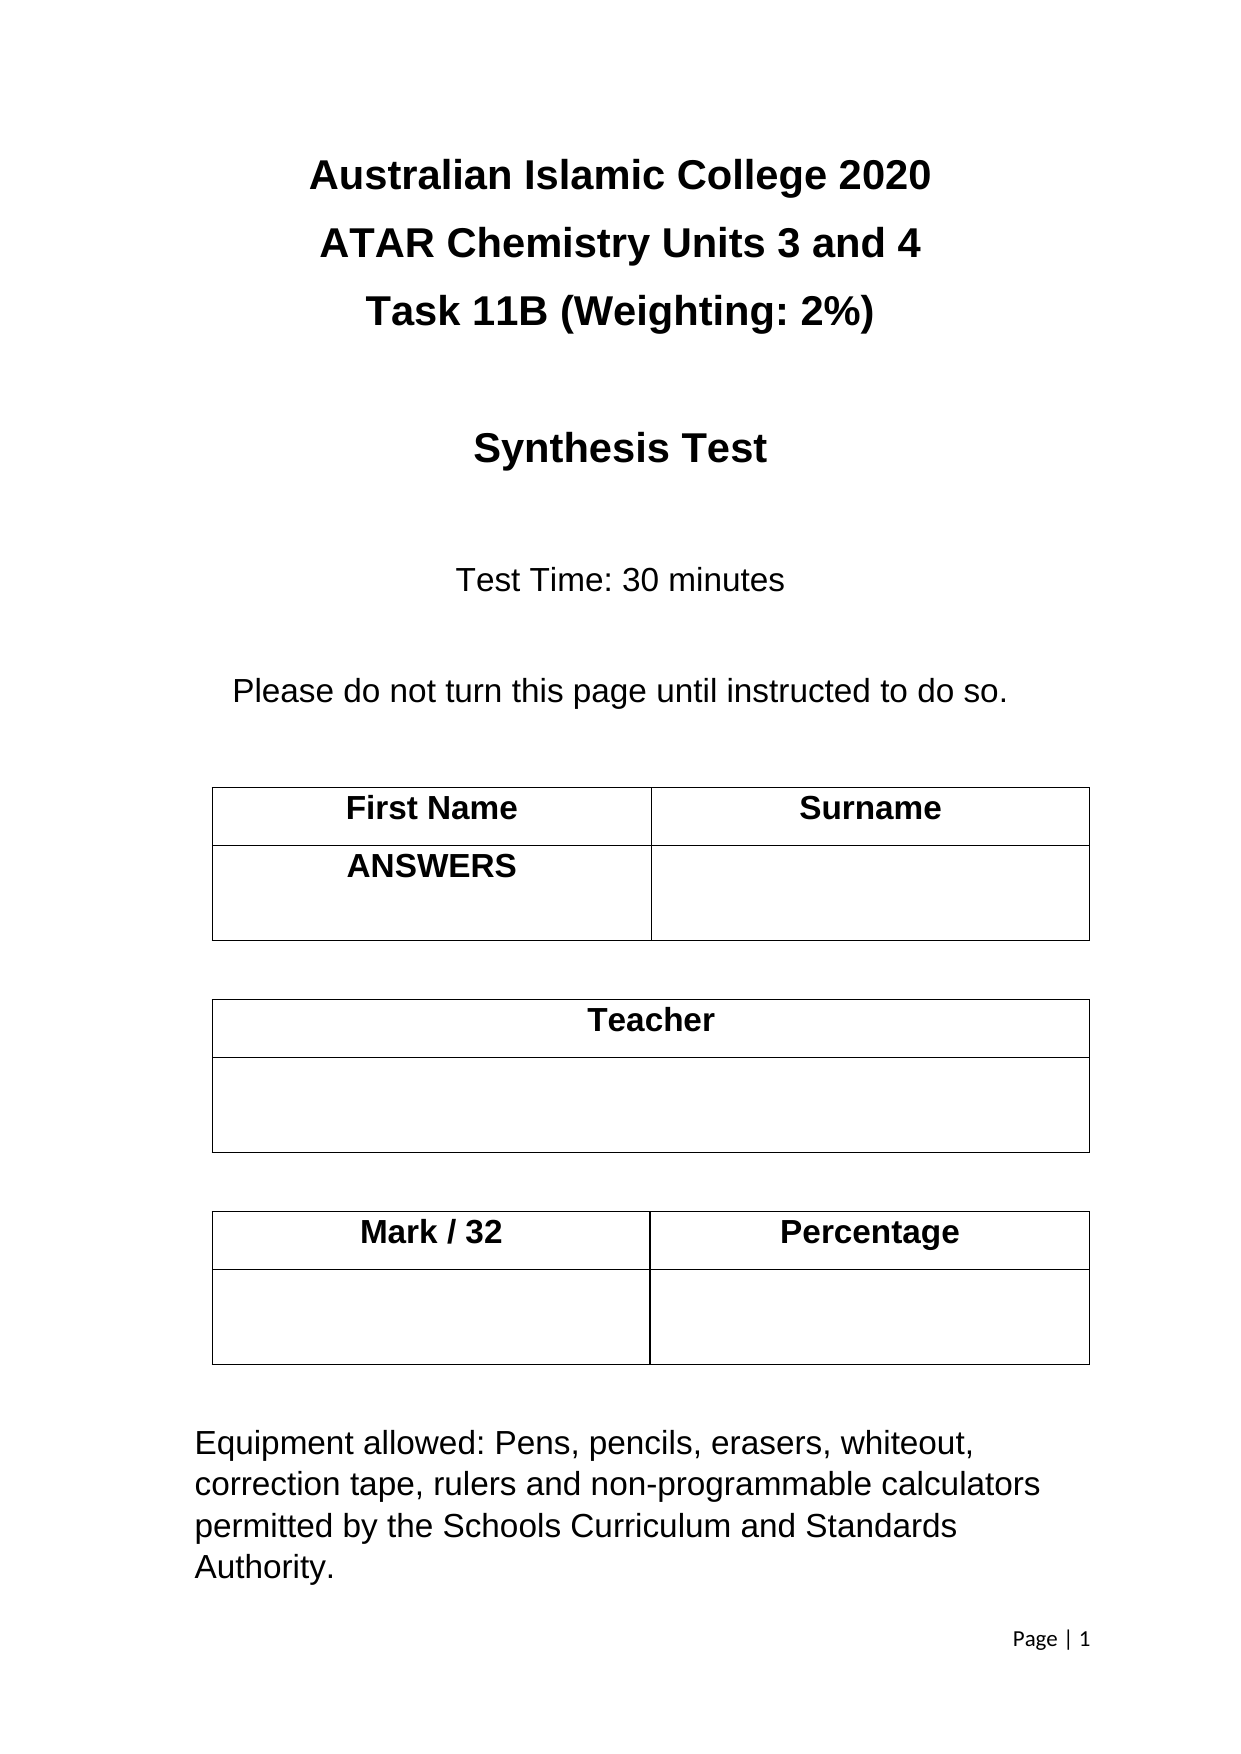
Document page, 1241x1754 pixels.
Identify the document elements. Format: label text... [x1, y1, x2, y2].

table_cell [213, 1270, 649, 1364]
table_header First Name [213, 788, 651, 845]
table_header Surname [652, 788, 1089, 845]
text ATAR Chemistry Units 3 and 4 [150, 218, 1090, 266]
text Task 11B (Weighting: 2%) [150, 287, 1090, 334]
text Equipment allowed: Pens, pencils, erasers, whiteout, correction tape, rulers and non-programmable calculators permitted by the Schools Curriculum and Standards Authority. [194, 1423, 1090, 1586]
text Synthesis Test [150, 423, 1090, 471]
text Australian Islamic College 2020 [150, 150, 1090, 198]
table_header Mark / 32 [213, 1212, 649, 1269]
text Please do not turn this page until instructed to do so. [150, 671, 1090, 709]
table_cell [213, 1058, 1089, 1152]
text Test Time: 30 minutes [150, 560, 1090, 598]
table_header Percentage [651, 1212, 1089, 1269]
table_header Teacher [213, 1000, 1089, 1057]
table_cell [651, 1270, 1089, 1364]
table_cell ANSWERS [213, 846, 651, 940]
table_cell [652, 846, 1089, 940]
